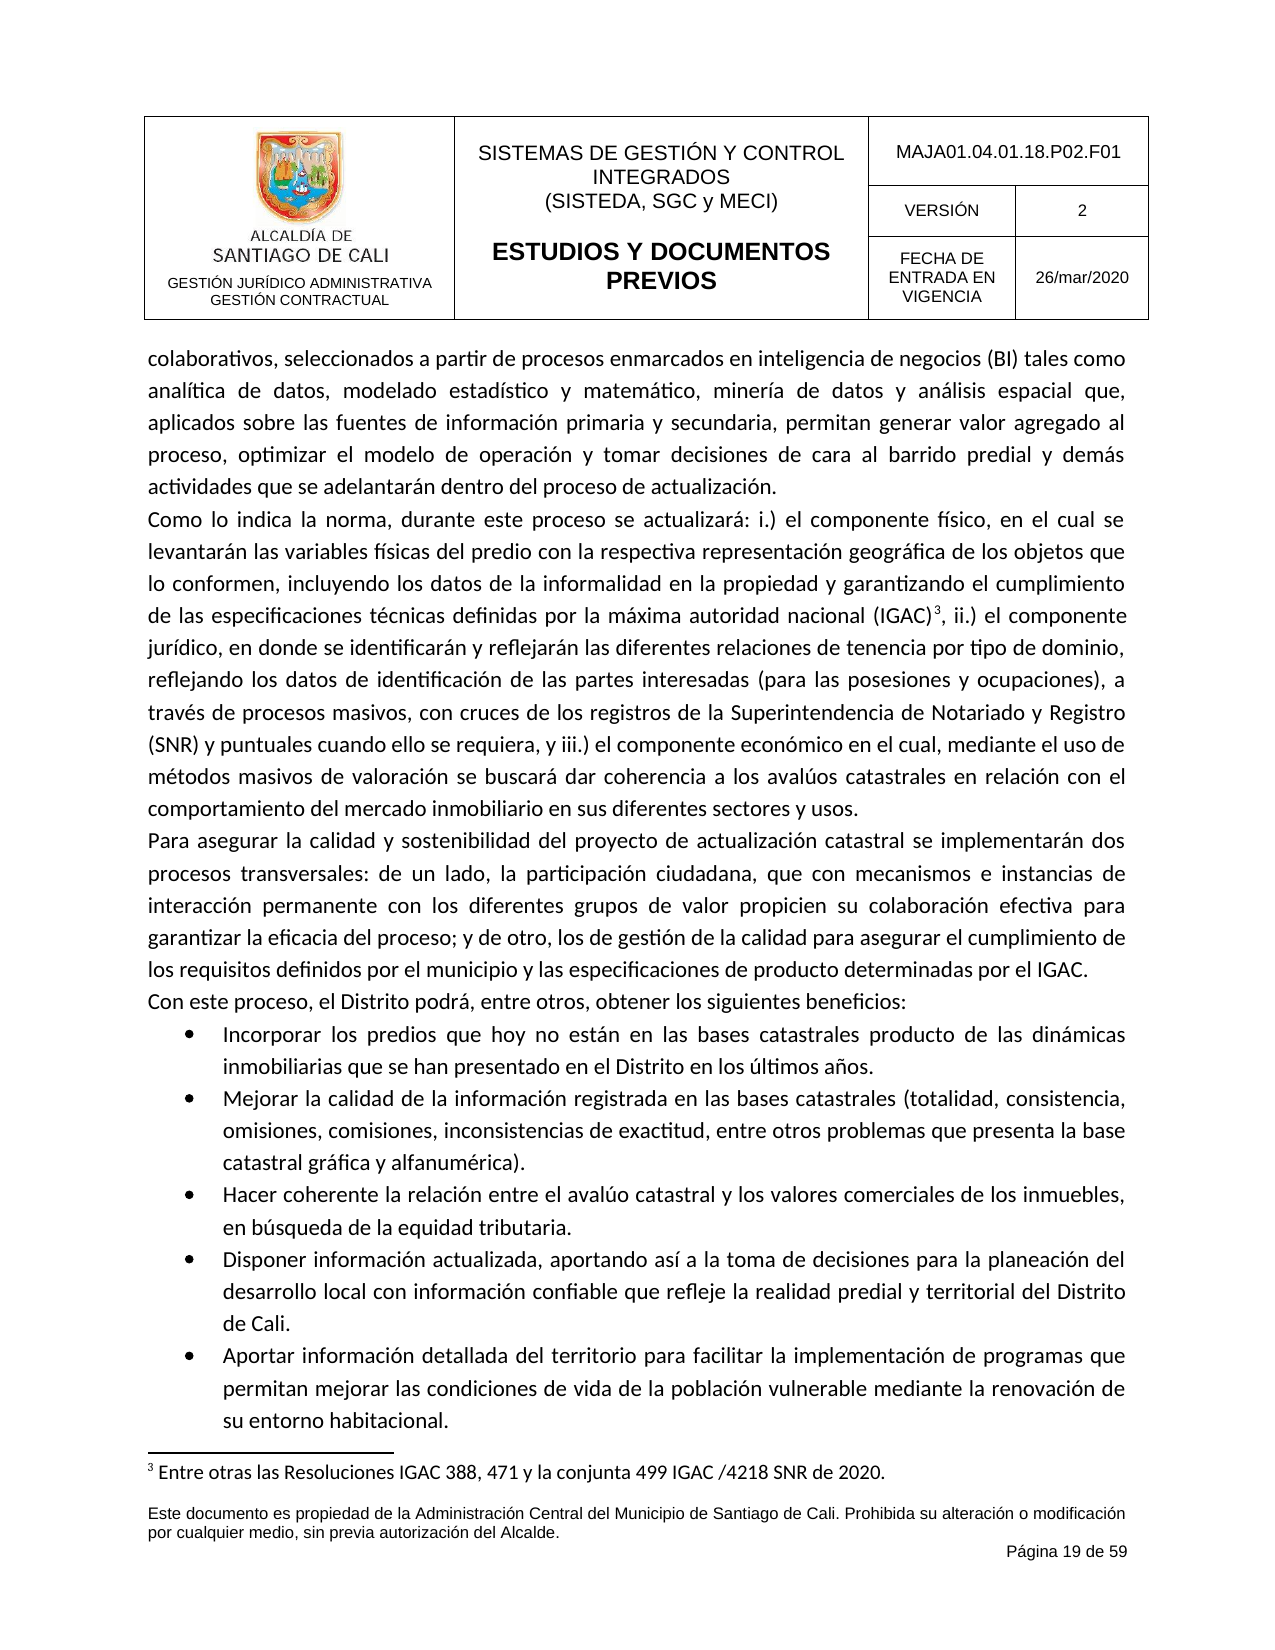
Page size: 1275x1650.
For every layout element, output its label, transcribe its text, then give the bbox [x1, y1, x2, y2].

list Aportar información detallada del territorio para facilitar la implementación de programas que permitan mejorar las condiciones de vida de la población vulnerable mediante la renovación de su entorno habitacional. [185, 1342, 1127, 1434]
text Con este proceso, el Distrito podrá, entre otros, obtener los siguientes beneficios: [148, 987, 1127, 1016]
list Hacer coherente la relación entre el avalúo catastral y los valores comerciales de los inmuebles, en búsqueda de la equidad tributaria. [185, 1181, 1127, 1241]
text Como lo indica la norma, durante este proceso se actualizará: i.) el componente físico, en el cual se levantarán las variables físicas del predio con la respectiva representación geográfica de los objetos que lo conformen, incluyendo los datos de la informalidad en la propiedad y garantizando el cumplimiento de las especificaciones técnicas definidas por la máxima autoridad nacional (IGAC), ii.) el componente jurídico, en donde se identificarán y reflejarán las diferentes relaciones de tenencia por tipo de dominio, reflejando los datos de identificación de las partes interesadas (para las posesiones y ocupaciones), a través de procesos masivos, con cruces de los registros de la Superintendencia de Notariado y Registro (SNR) y puntuales cuando ello se requiera, y iii.) el componente económico en el cual, mediante el uso de métodos masivos de valoración se buscará dar coherencia a los avalúos catastrales en relación con el comportamiento del mercado inmobiliario en sus diferentes sectores y usos. [148, 505, 1127, 822]
list Incorporar los predios que hoy no están en las bases catastrales producto de las dinámicas inmobiliarias que se han presentado en el Distrito en los últimos años. [185, 1020, 1127, 1080]
list Disponer información actualizada, aportando así a la toma de decisiones para la planeación del desarrollo local con información confiable que refleje la realidad predial y territorial del Distrito de Cali. [185, 1245, 1127, 1337]
text Para asegurar la calidad y sostenibilidad del proyecto de actualización catastral se implementarán dos procesos transversales: de un lado, la participación ciudadana, que con mecanismos e instancias de interacción permanente con los diferentes grupos de valor propicien su colaboración efectiva para garantizar la eficacia del proceso; y de otro, los de gestión de la calidad para asegurar el cumplimiento de los requisitos definidos por el municipio y las especificaciones de producto determinadas por el IGAC. [148, 827, 1127, 983]
list Mejorar la calidad de la información registrada en las bases catastrales (totalidad, consistencia, omisiones, comisiones, inconsistencias de exactitud, entre otros problemas que presenta la base catastral gráfica y alfanumérica). [185, 1084, 1127, 1176]
picture [211, 127, 389, 264]
